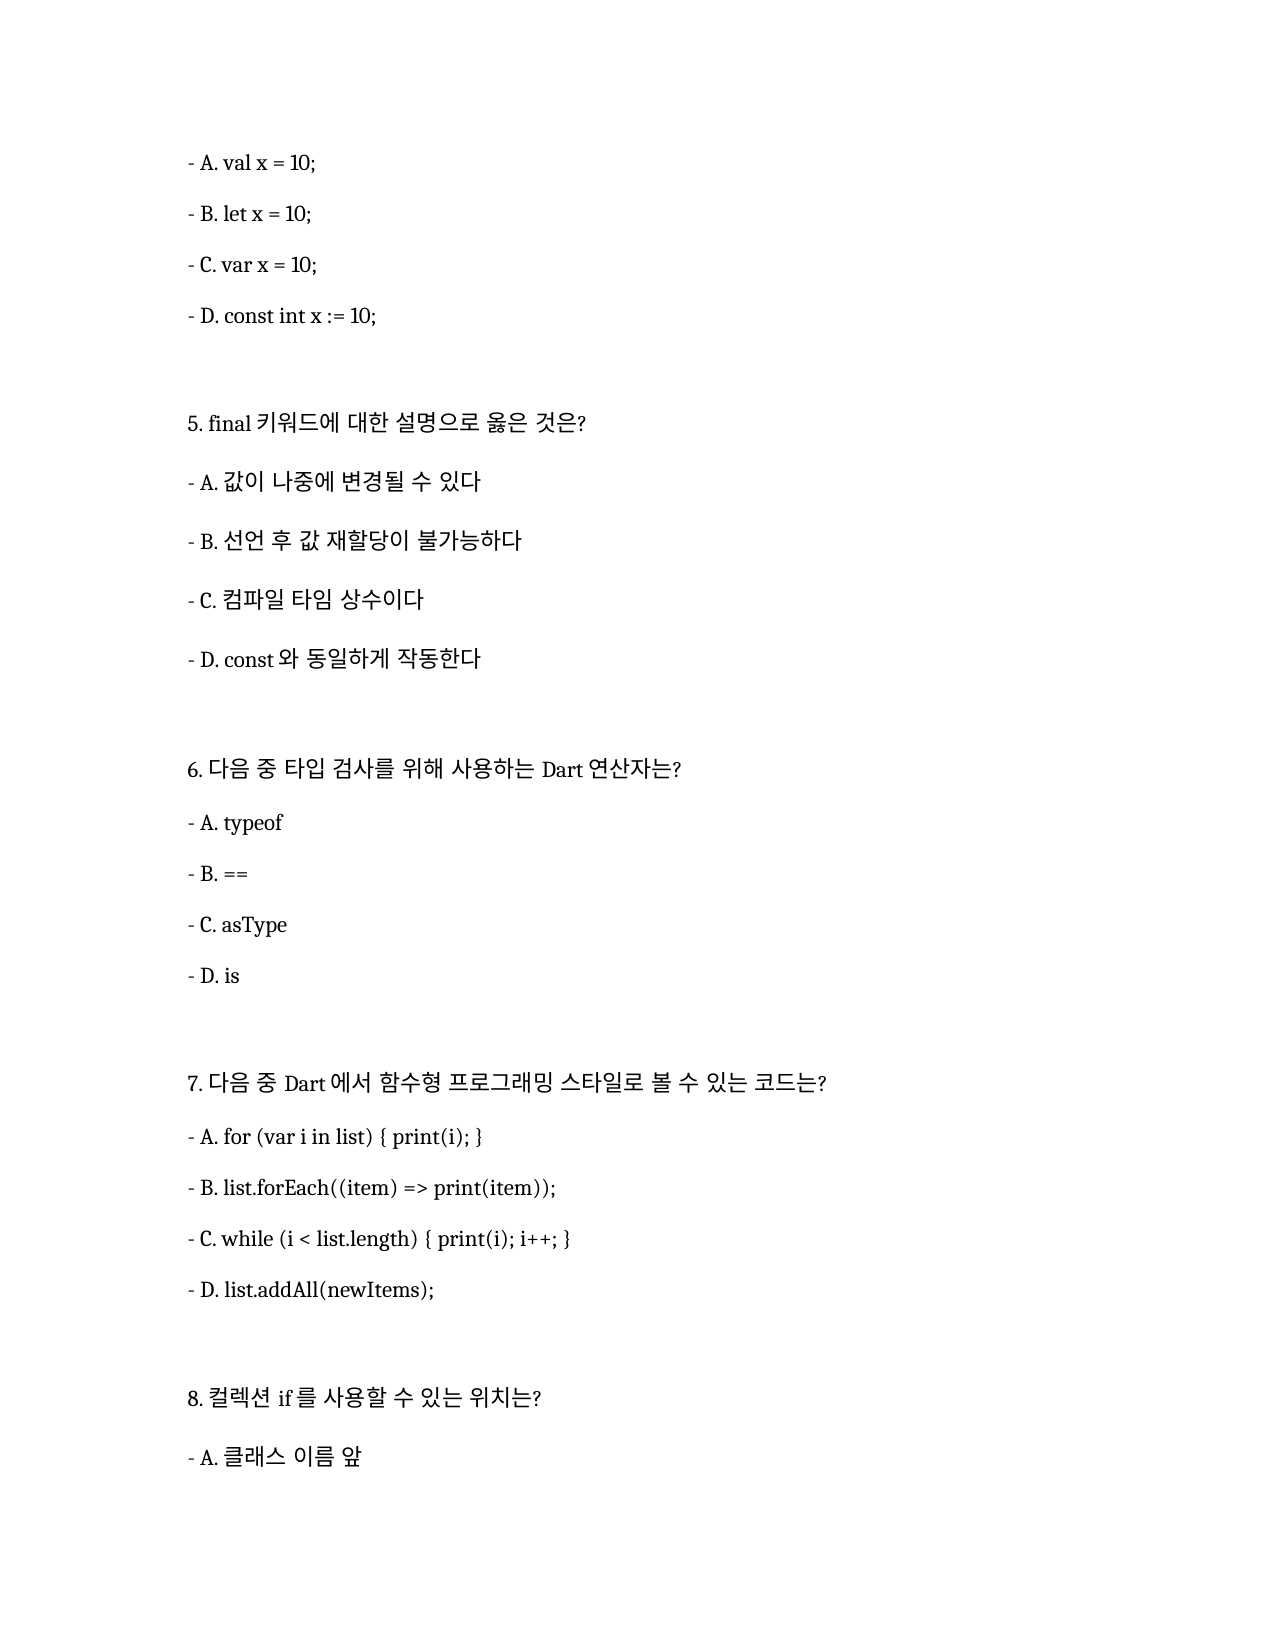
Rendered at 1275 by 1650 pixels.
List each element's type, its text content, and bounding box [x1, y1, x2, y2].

text - D. list.addAll(newItems); [187, 1277, 1087, 1304]
text - A. val x = 10; [187, 150, 1087, 176]
text - D. const int x := 10; [187, 303, 1087, 329]
text - A. 클래스 이름 앞 [187, 1438, 1087, 1472]
text - C. var x = 10; [187, 252, 1087, 278]
text - B. list.forEach((item) => print(item)); [187, 1175, 1087, 1202]
text - C. asType [187, 912, 1087, 938]
text - A. typeof [187, 810, 1087, 836]
text 5. final 키워드에 대한 설명으로 옳은 것은? [187, 405, 1087, 438]
text 6. 다음 중 타입 검사를 위해 사용하는 Dart 연산자는? [187, 751, 1087, 784]
text 7. 다음 중 Dart에서 함수형 프로그래밍 스타일로 볼 수 있는 코드는? [187, 1065, 1087, 1098]
text - D. const와 동일하게 작동한다 [187, 641, 1087, 674]
text - B. 선언 후 값 재할당이 불가능하다 [187, 523, 1087, 556]
text - C. while (i < list.length) { print(i); i++; } [187, 1226, 1087, 1253]
text - D. is [187, 963, 1087, 989]
text - A. 값이 나중에 변경될 수 있다 [187, 464, 1087, 497]
text - B. == [187, 861, 1087, 887]
text - B. let x = 10; [187, 201, 1087, 227]
text 8. 컬렉션 if를 사용할 수 있는 위치는? [187, 1379, 1087, 1413]
text - A. for (var i in list) { print(i); } [187, 1124, 1087, 1151]
text - C. 컴파일 타임 상수이다 [187, 582, 1087, 615]
